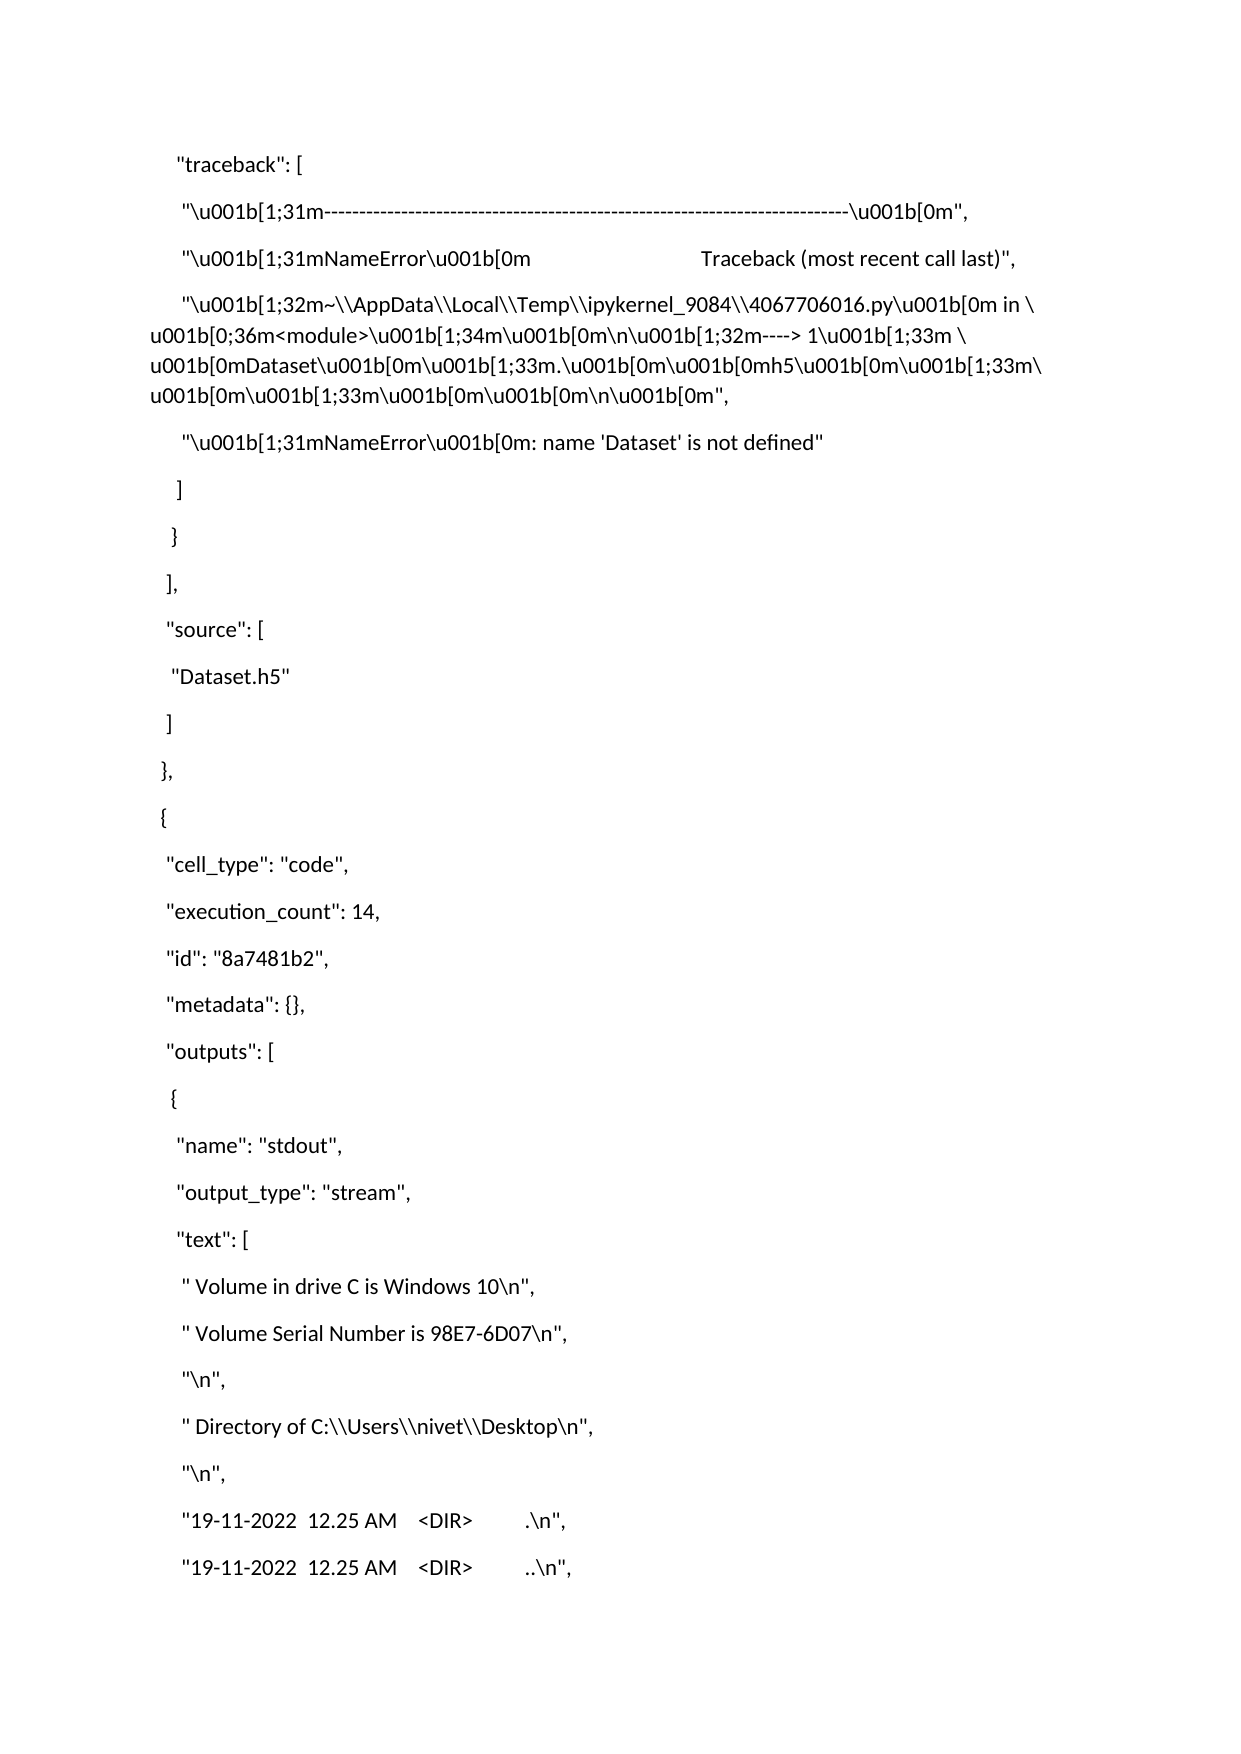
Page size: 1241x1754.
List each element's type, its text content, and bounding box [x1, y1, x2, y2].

text "traceback": [ [150, 150, 1090, 178]
text "Dataset.h5" [150, 662, 1090, 691]
text "execution_count": 14, [150, 897, 1090, 925]
text "\u001b[1;32m~\\AppData\\Local\\Temp\\ipykernel_9084\\4067706016.py\u001b[0m in \u001b[0;36m<module>\u001b[1;34m\u001b[0m\n\u001b[1;32m----> 1\u001b[1;33m \u001b[0mDataset\u001b[0m\u001b[1;33m.\u001b[0m\u001b[0mh5\u001b[0m\u001b[1;33m\u001b[0m\u001b[1;33m\u001b[0m\u001b[0m\n\u001b[0m", [150, 291, 1090, 409]
text { [150, 803, 1090, 831]
text "text": [ [150, 1225, 1090, 1253]
text "19-11-2022 12.25 AM <DIR> ..\n", [150, 1553, 1090, 1581]
text "id": "8a7481b2", [150, 944, 1090, 972]
text "cell_type": "code", [150, 850, 1090, 878]
text "\u001b[1;31m---------------------------------------------------------------------------\u001b[0m", [150, 197, 1090, 225]
text ] [150, 475, 1090, 503]
text "\u001b[1;31mNameError\u001b[0m: name 'Dataset' is not defined" [150, 428, 1090, 456]
text "output_type": "stream", [150, 1178, 1090, 1206]
text "outputs": [ [150, 1037, 1090, 1066]
text " Volume in drive C is Windows 10\n", [150, 1272, 1090, 1300]
text } [150, 522, 1090, 550]
text "19-11-2022 12.25 AM <DIR> .\n", [150, 1506, 1090, 1534]
text "name": "stdout", [150, 1131, 1090, 1159]
text " Volume Serial Number is 98E7-6D07\n", [150, 1319, 1090, 1347]
text }, [150, 756, 1090, 784]
text ] [150, 709, 1090, 737]
text "\n", [150, 1459, 1090, 1487]
text ], [150, 569, 1090, 597]
text "\u001b[1;31mNameError\u001b[0m Traceback (most recent call last)", [150, 244, 1090, 272]
text " Directory of C:\\Users\\nivet\\Desktop\n", [150, 1412, 1090, 1441]
text { [150, 1084, 1090, 1112]
text "source": [ [150, 616, 1090, 644]
text "metadata": {}, [150, 991, 1090, 1019]
text "\n", [150, 1366, 1090, 1394]
